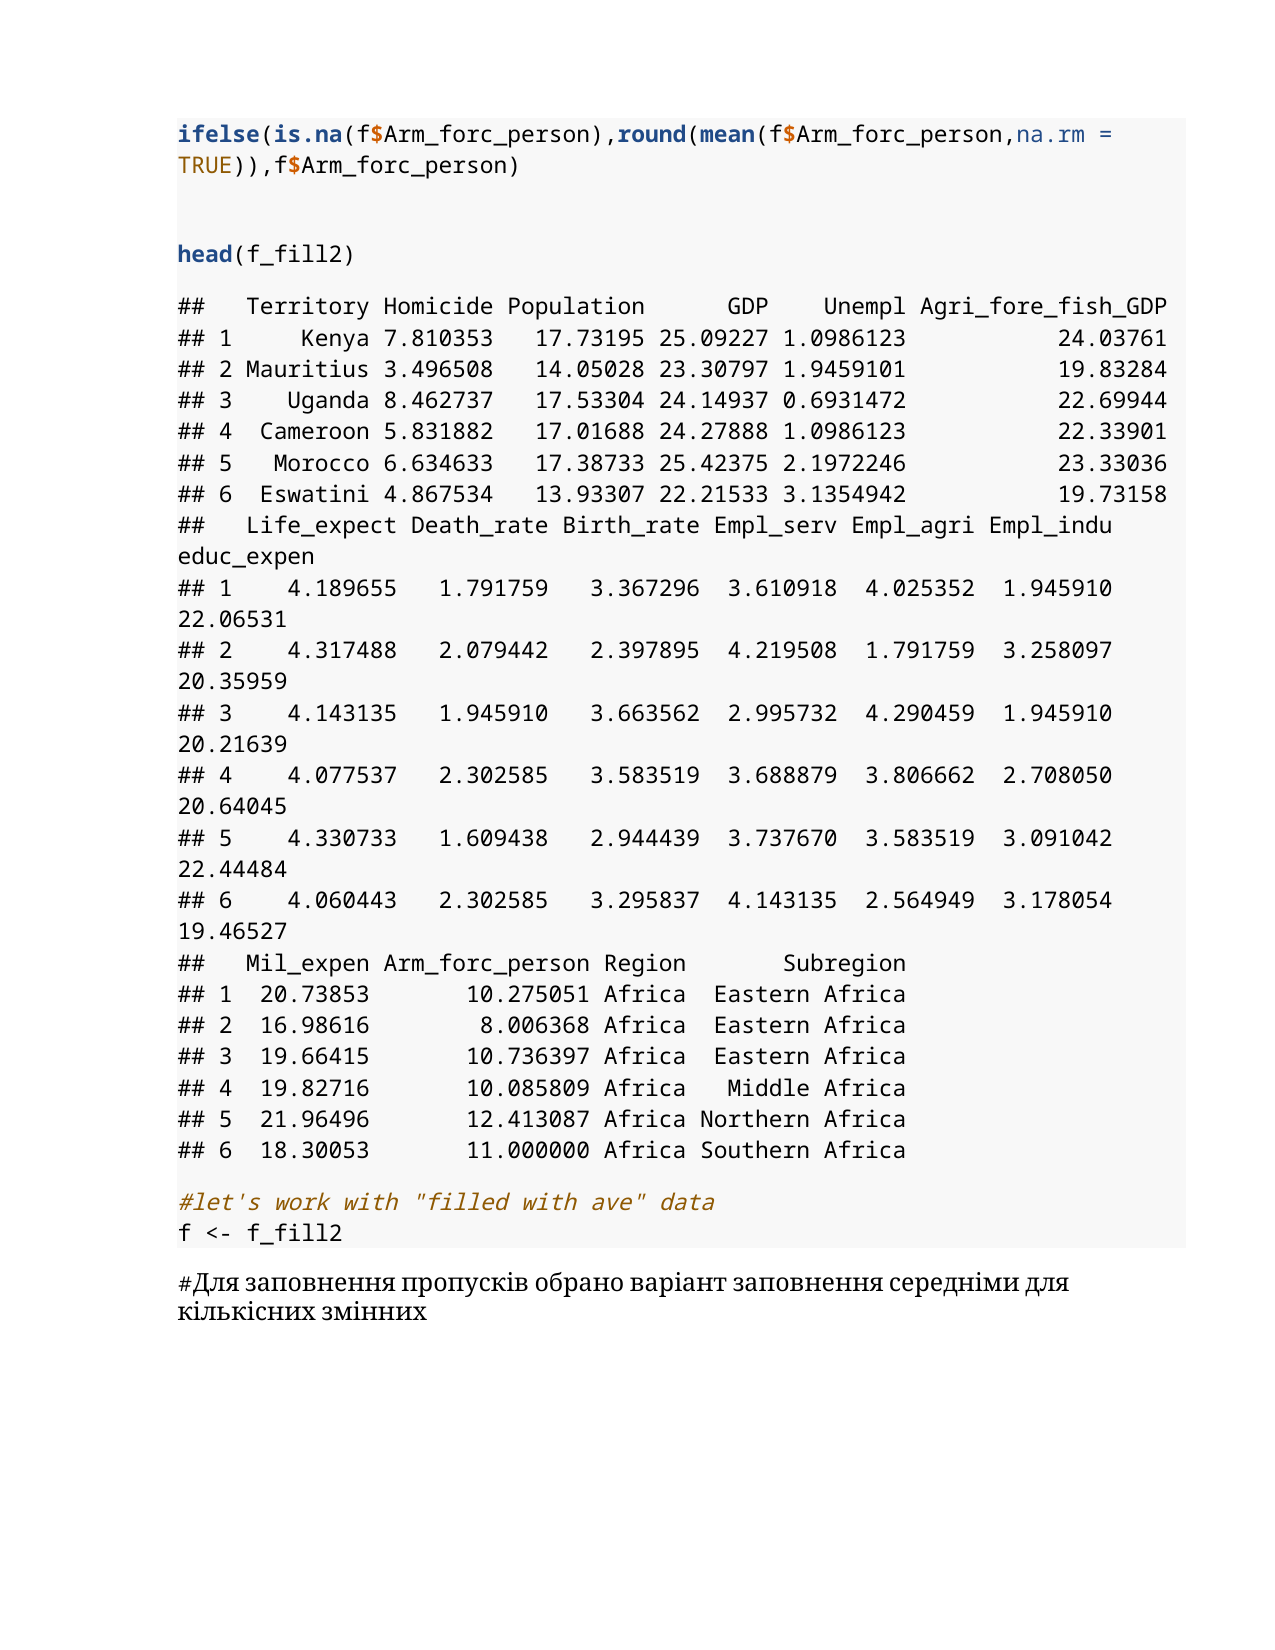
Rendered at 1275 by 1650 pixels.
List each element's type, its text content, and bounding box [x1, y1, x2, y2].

text #Для заповнення пропусків обрано варіант заповнення середніми для кількісних змінних [177, 1269, 1186, 1327]
text #let's work with "filled with ave" data f <- f_fill2 [342, 1186, 1186, 1248]
text ## Territory Homicide Population GDP Unempl Agri_fore_fish_GDP ## 1 Kenya 7.810353 17.73195 25.09227 1.0986123 24.03761 ## 2 Mauritius 3.496508 14.05028 23.30797 1.9459101 19.83284 ## 3 Uganda 8.462737 17.53304 24.14937 0.6931472 22.69944 ## 4 Cameroon 5.831882 17.01688 24.27888 1.0986123 22.33901 ## 5 Morocco 6.634633 17.38733 25.42375 2.1972246 23.33036 ## 6 Eswatini 4.867534 13.93307 22.21533 3.1354942 19.73158 ## Life_expect Death_rate Birth_rate Empl_serv Empl_agri Empl_indu educ_expen ## 1 4.189655 1.791759 3.367296 3.610918 4.025352 1.945910 22.06531 ## 2 4.317488 2.079442 2.397895 4.219508 1.791759 3.258097 20.35959 ## 3 4.143135 1.945910 3.663562 2.995732 4.290459 1.945910 20.21639 ## 4 4.077537 2.302585 3.583519 3.688879 3.806662 2.708050 20.64045 ## 5 4.330733 1.609438 2.944439 3.737670 3.583519 3.091042 22.44484 ## 6 4.060443 2.302585 3.295837 4.143135 2.564949 3.178054 19.46527 ## Mil_expen Arm_forc_person Region Subregion ## 1 20.73853 10.275051 Africa Eastern Africa ## 2 16.98616 8.006368 Africa Eastern Africa ## 3 19.66415 10.736397 Africa Eastern Africa ## 4 19.82716 10.085809 Africa Middle Africa ## 5 21.96496 12.413087 Africa Northern Africa ## 6 18.30053 11.000000 Africa Southern Africa [177, 290, 1186, 1165]
